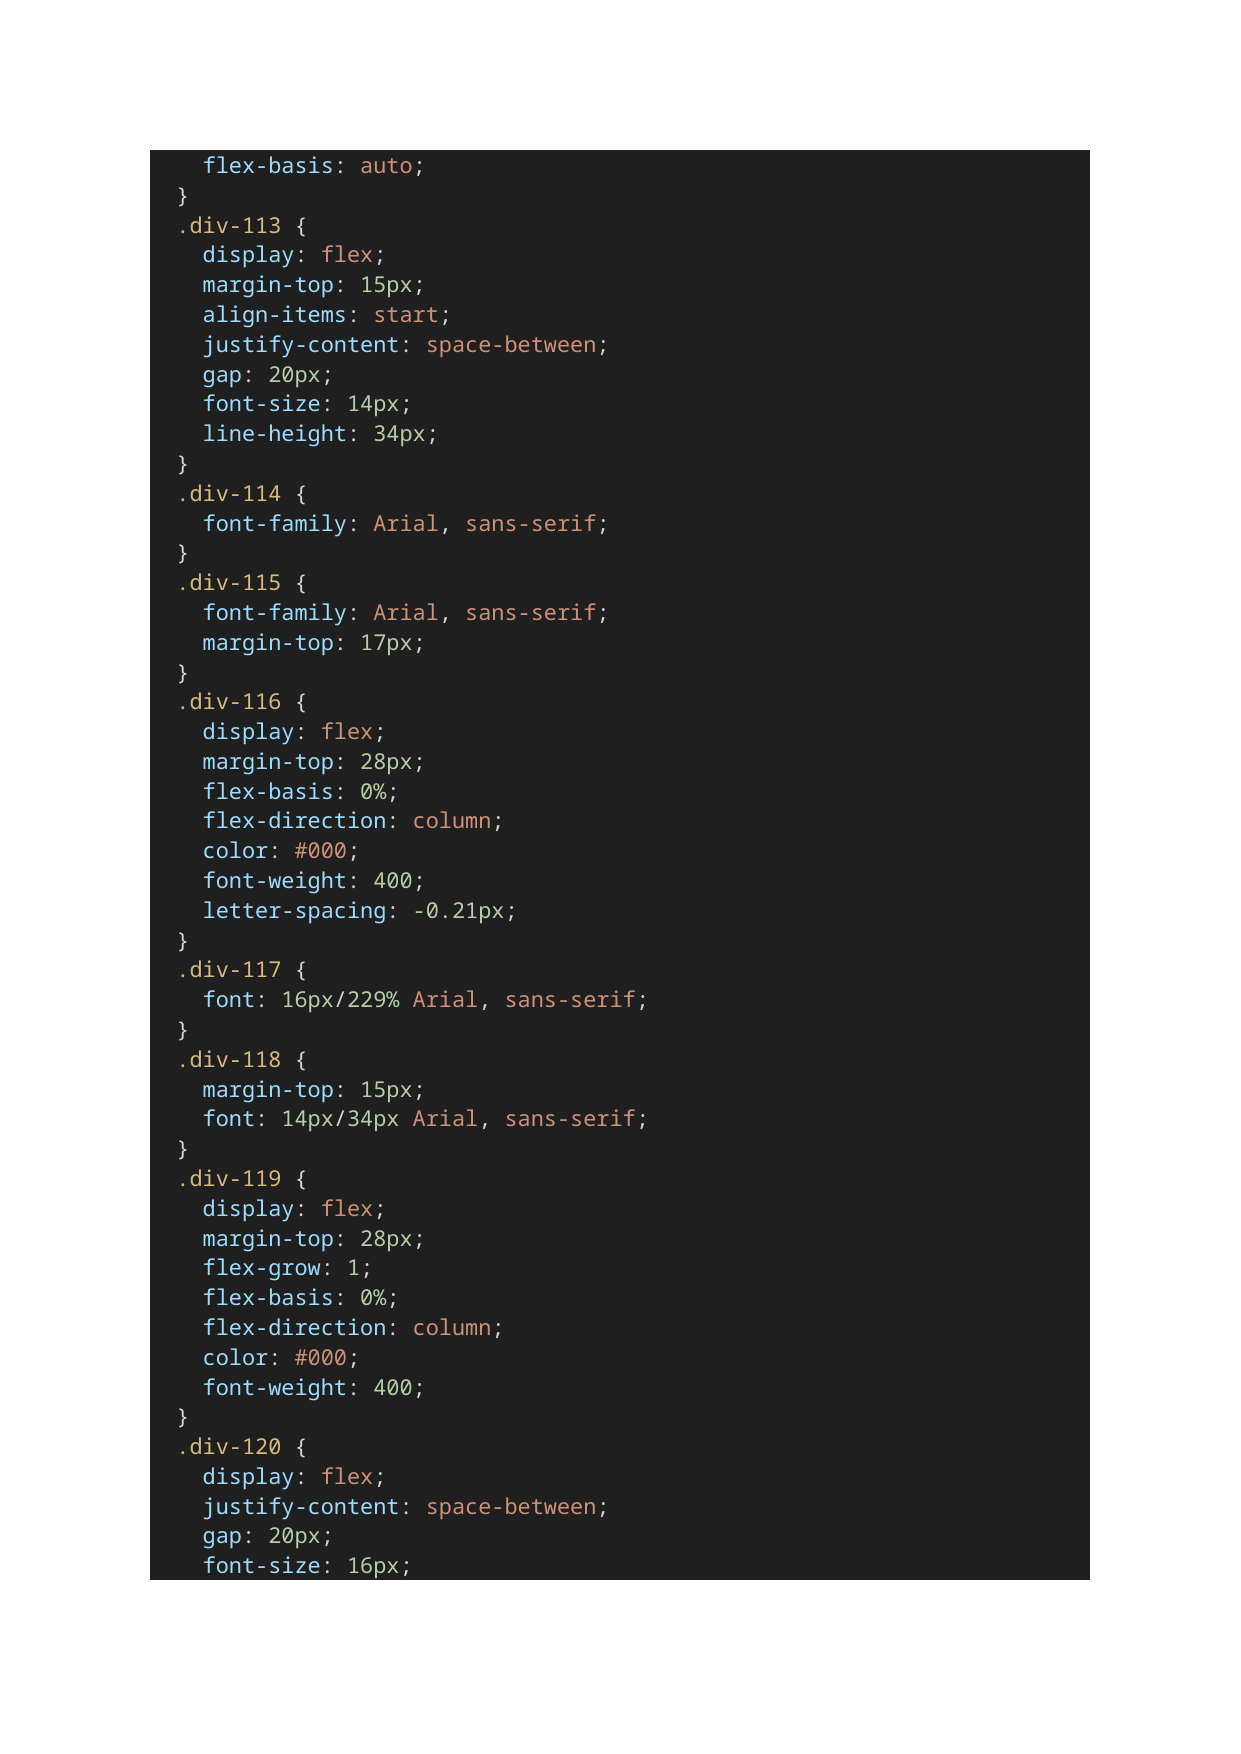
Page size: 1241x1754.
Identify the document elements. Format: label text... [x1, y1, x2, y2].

text align-items: start; [150, 299, 1090, 329]
text .div-118 { [150, 1044, 1090, 1073]
text } [150, 1133, 1090, 1163]
text margin-top: 28px; [150, 1222, 1090, 1252]
text flex-basis: auto; [150, 150, 1090, 180]
text margin-top: 15px; [150, 269, 1090, 299]
text display: flex; [150, 1193, 1090, 1222]
text justify-content: space-between; [150, 1491, 1090, 1520]
text .div-120 { [150, 1431, 1090, 1461]
text } [150, 1401, 1090, 1431]
text } [150, 1014, 1090, 1044]
text justify-content: space-between; [150, 329, 1090, 358]
text font-family: Arial, sans-serif; [150, 597, 1090, 627]
text flex-basis: 0%; [150, 776, 1090, 805]
text margin-top: 15px; [150, 1073, 1090, 1103]
text line-height: 34px; [150, 418, 1090, 448]
text .div-116 { [150, 686, 1090, 716]
text flex-basis: 0%; [150, 1282, 1090, 1312]
text font: 14px/34px Arial, sans-serif; [150, 1103, 1090, 1133]
text margin-top: 28px; [150, 746, 1090, 776]
text font-size: 14px; [150, 388, 1090, 418]
text font-size: 16px; [150, 1550, 1090, 1580]
text .div-114 { [150, 478, 1090, 507]
text flex-direction: column; [150, 805, 1090, 835]
text color: #000; [150, 835, 1090, 865]
text font: 16px/229% Arial, sans-serif; [150, 984, 1090, 1014]
text font-weight: 400; [150, 1371, 1090, 1401]
text gap: 20px; [150, 1520, 1090, 1550]
text color: #000; [150, 1342, 1090, 1371]
text letter-spacing: -0.21px; [150, 895, 1090, 924]
text gap: 20px; [150, 358, 1090, 388]
text font-family: Arial, sans-serif; [150, 507, 1090, 537]
text flex-grow: 1; [150, 1252, 1090, 1282]
text } [150, 537, 1090, 567]
text display: flex; [150, 239, 1090, 269]
text } [150, 924, 1090, 954]
text flex-direction: column; [150, 1312, 1090, 1342]
text font-weight: 400; [150, 865, 1090, 895]
text .div-113 { [150, 209, 1090, 239]
text .div-117 { [150, 954, 1090, 984]
text .div-119 { [150, 1163, 1090, 1193]
text } [150, 656, 1090, 686]
text } [150, 180, 1090, 209]
text display: flex; [150, 1461, 1090, 1491]
text } [150, 448, 1090, 478]
text margin-top: 17px; [150, 627, 1090, 656]
text .div-115 { [150, 567, 1090, 597]
text display: flex; [150, 716, 1090, 746]
